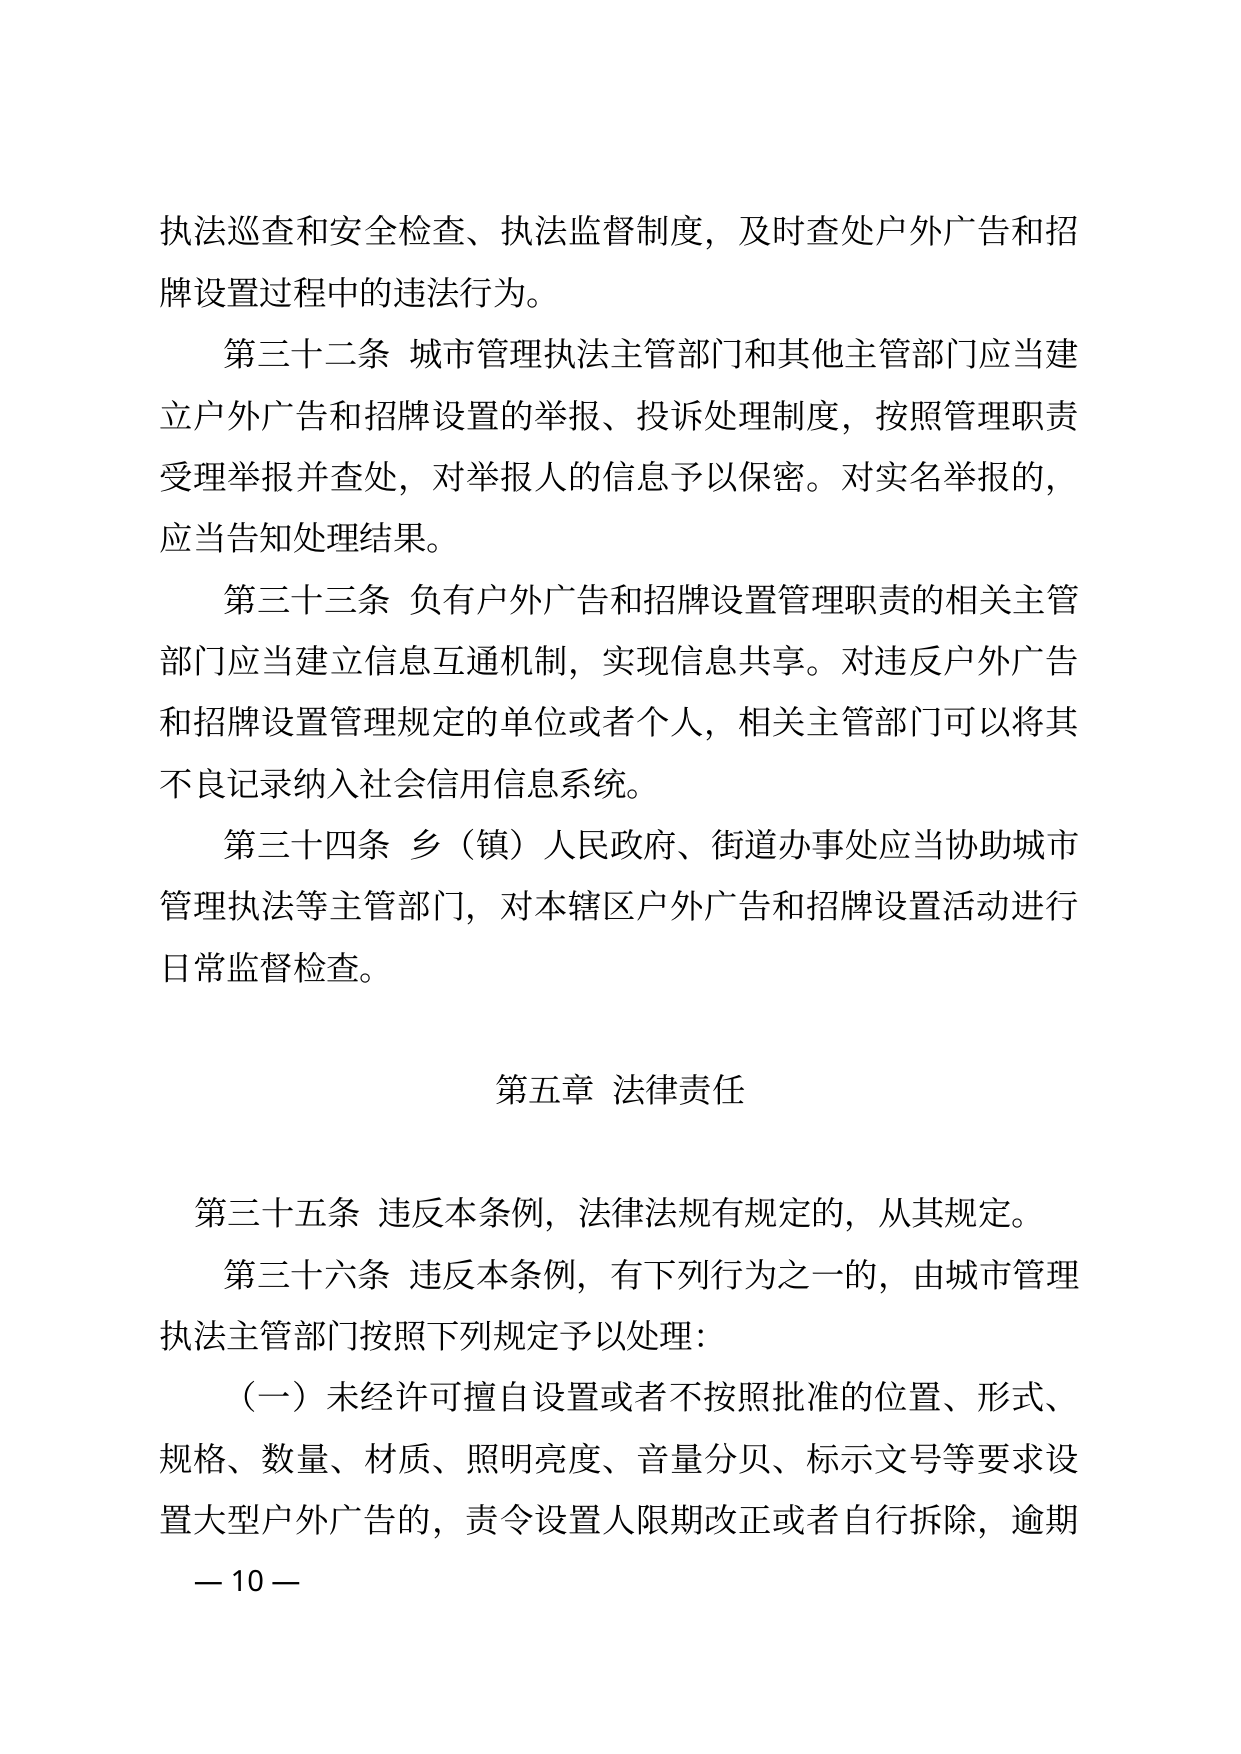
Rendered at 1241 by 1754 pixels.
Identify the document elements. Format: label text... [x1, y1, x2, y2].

text 第三十三条 负有户外广告和招牌设置管理职责的相关主管部门应当建立信息互通机制，实现信息共享。对违反户外广告和招牌设置管理规定的单位或者个人，相关主管部门可以将其不良记录纳入社会信用信息系统。 [159, 563, 1081, 808]
text 第五章 法律责任 [159, 1054, 1081, 1115]
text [159, 1361, 1081, 1545]
text 第三十四条 乡（镇）人民政府、街道办事处应当协助城市管理执法等主管部门，对本辖区户外广告和招牌设置活动进行日常监督检查。 [159, 808, 1081, 992]
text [159, 195, 1081, 318]
text 第三十六条 违反本条例，有下列行为之一的，由城市管理执法主管部门按照下列规定予以处理： [159, 1238, 1081, 1361]
text 第三十五条 违反本条例，法律法规有规定的，从其规定。 [159, 1177, 1081, 1238]
text 第三十二条 城市管理执法主管部门和其他主管部门应当建立户外广告和招牌设置的举报、投诉处理制度，按照管理职责受理举报并查处，对举报人的信息予以保密。对实名举报的，应当告知处理结果。 [159, 318, 1081, 563]
